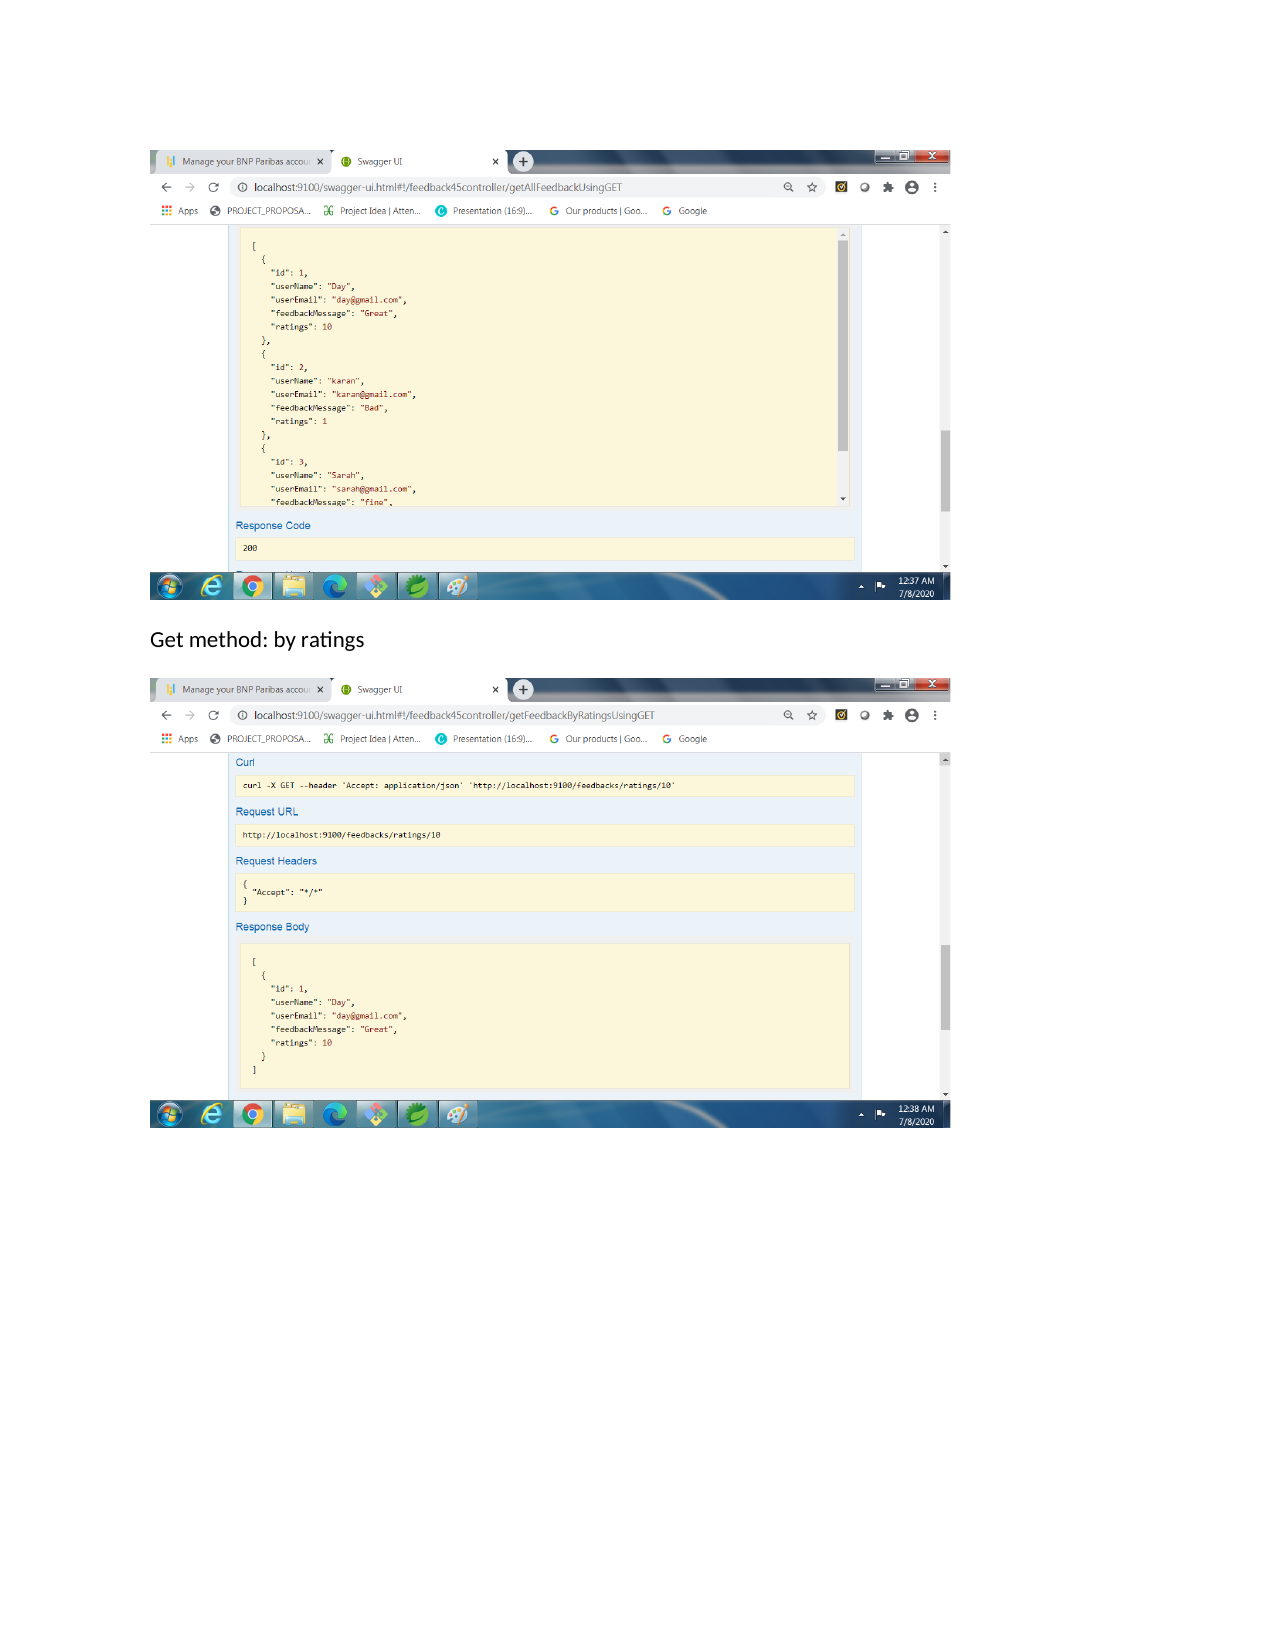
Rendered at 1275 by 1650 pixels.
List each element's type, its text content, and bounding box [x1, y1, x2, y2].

picture [150, 678, 951, 1128]
text Get method: by ratings [150, 625, 1125, 653]
picture [150, 150, 951, 600]
